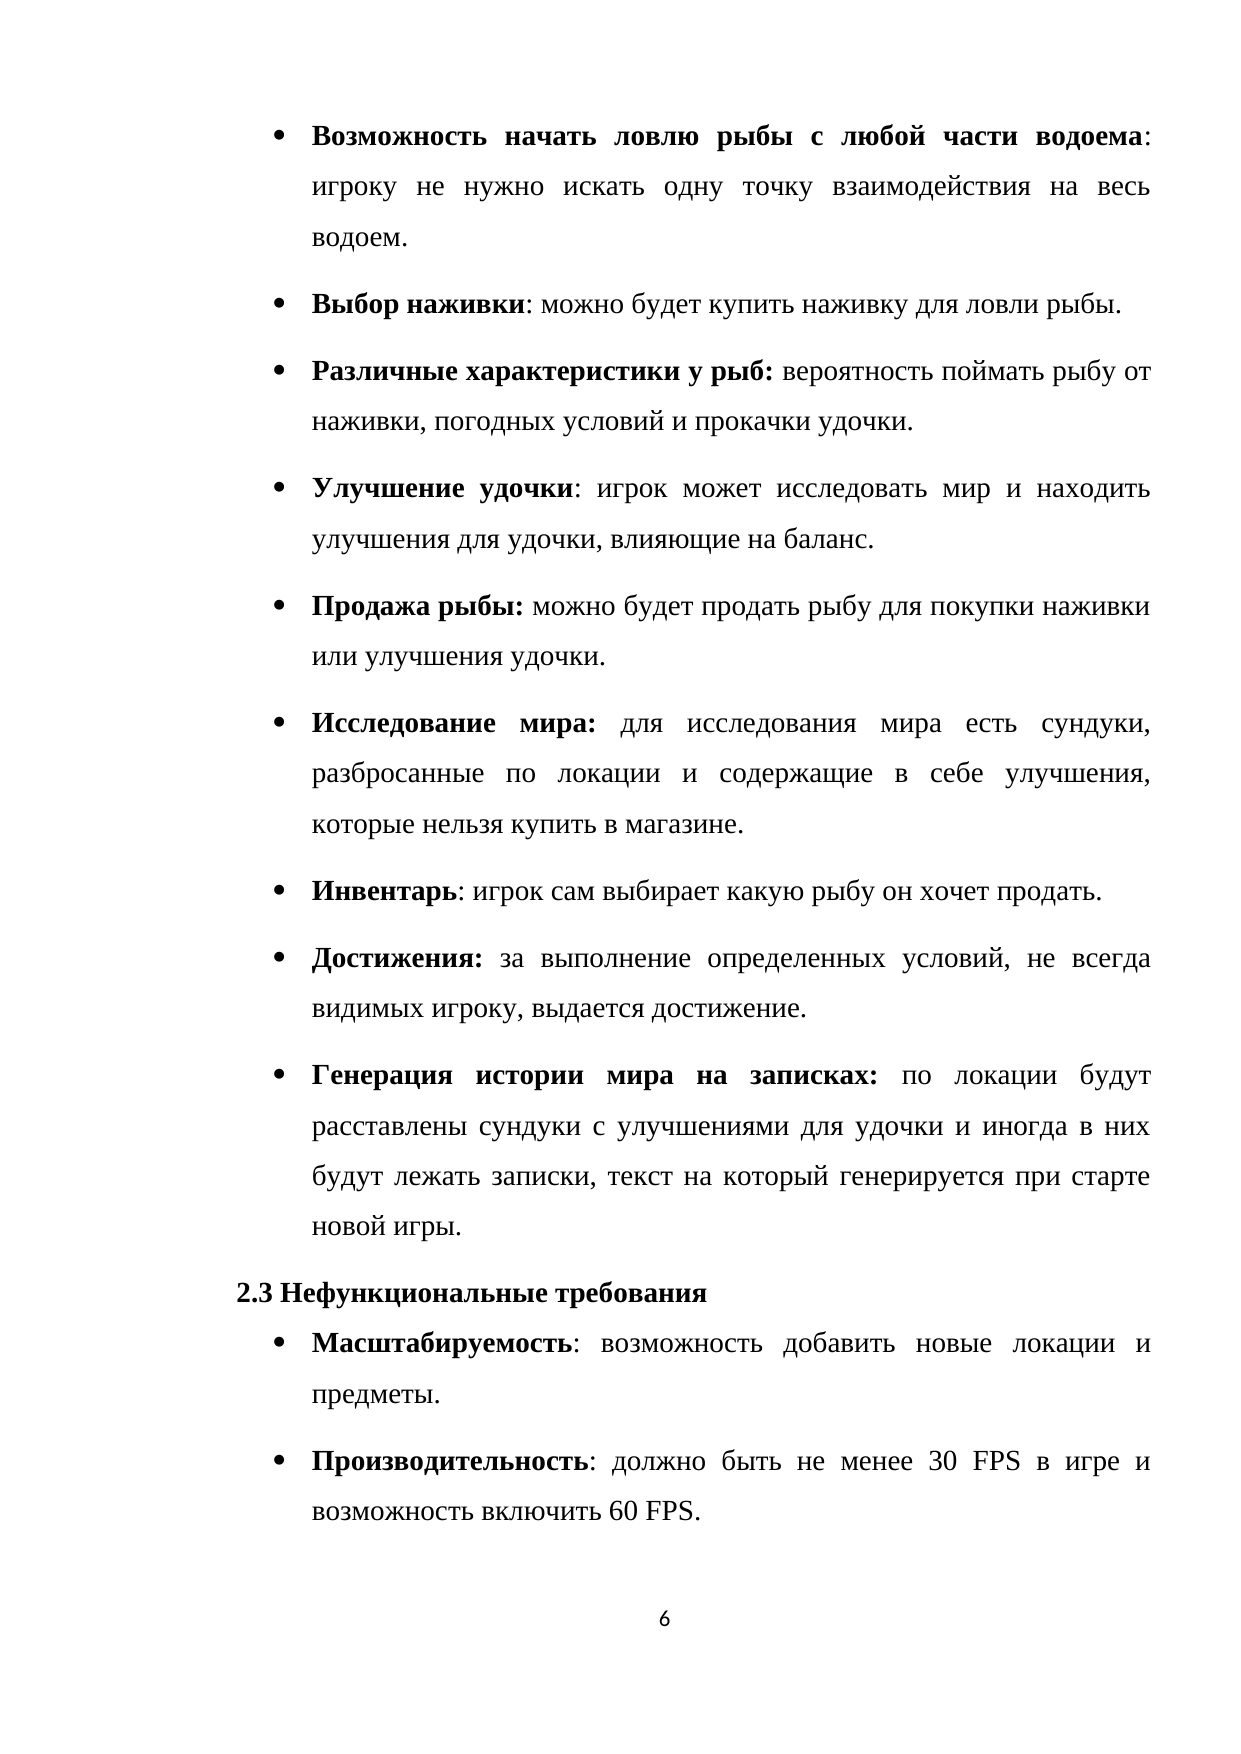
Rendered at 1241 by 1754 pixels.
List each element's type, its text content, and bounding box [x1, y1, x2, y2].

list Инвентарь: игрок сам выбирает какую рыбу он хочет продать. [274, 873, 1152, 906]
list Достижения: за выполнение определенных условий, не всегда видимых игроку, выдается достижение. [274, 940, 1152, 1024]
list Возможность начать ловлю рыбы с любой части водоема: игроку не нужно искать одну точку взаимодействия на весь водоем. [274, 118, 1152, 252]
text Нефункциональные требования [236, 1275, 1152, 1309]
list Улучшение удочки: игрок может исследовать мир и находить улучшения для удочки, влияющие на баланс. [274, 470, 1152, 554]
list Масштабируемость: возможность добавить новые локации и предметы. [274, 1326, 1152, 1409]
list Генерация истории мира на записках: по локации будут расставлены сундуки с улучшениями для удочки и иногда в них будут лежать записки, текст на который генерируется при старте новой игры. [274, 1057, 1152, 1242]
list Выбор наживки: можно будет купить наживку для ловли рыбы. [274, 286, 1152, 319]
list Продажа рыбы: можно будет продать рыбу для покупки наживки или улучшения удочки. [274, 588, 1152, 672]
list Различные характеристики у рыб: вероятность поймать рыбу от наживки, погодных условий и прокачки удочки. [274, 353, 1152, 437]
list Производительность: должно быть не менее 30 FPS в игре и возможность включить 60 FPS. [274, 1443, 1152, 1527]
list Исследование мира: для исследования мира есть сундуки, разбросанные по локации и содержащие в себе улучшения, которые нельзя купить в магазине. [274, 705, 1152, 839]
